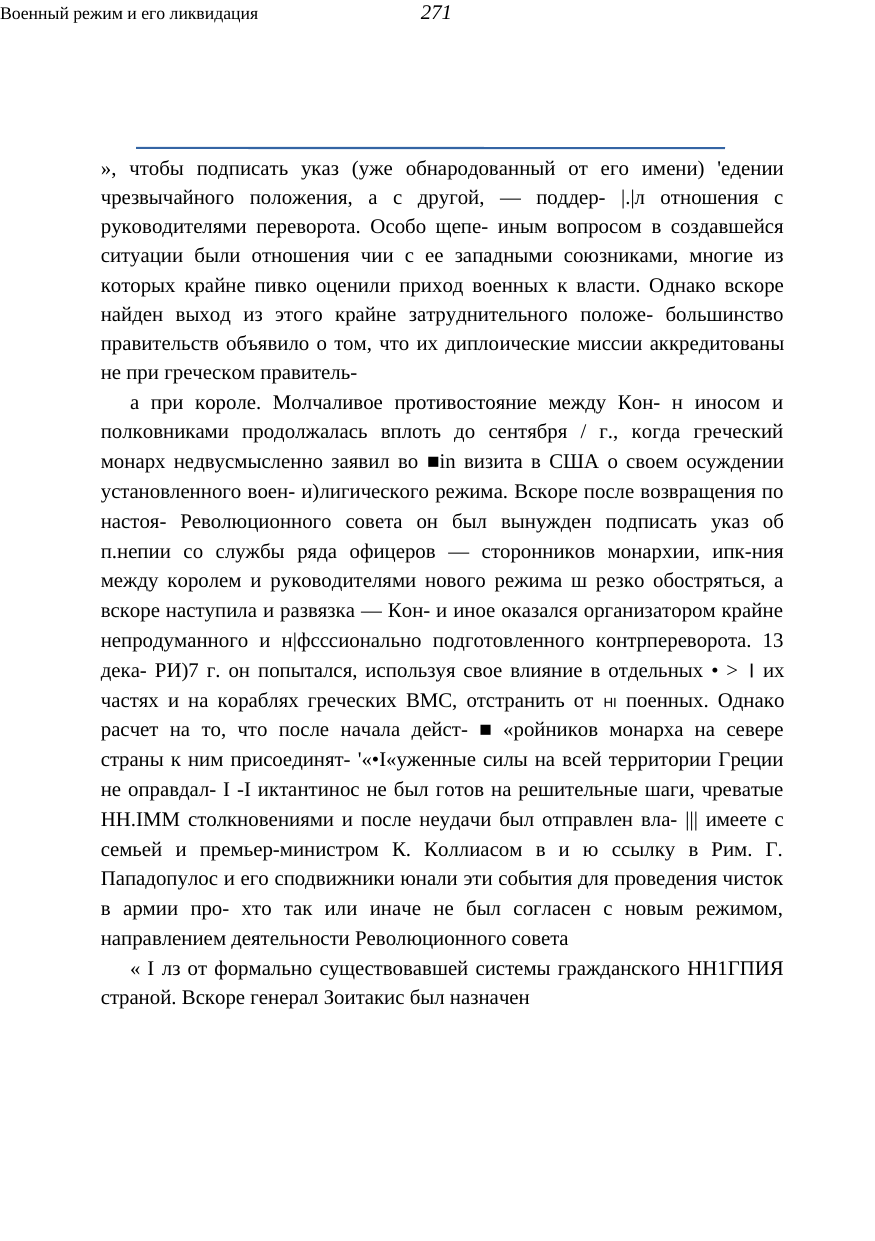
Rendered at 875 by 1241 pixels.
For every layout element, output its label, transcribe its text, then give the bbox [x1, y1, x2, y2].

text а при короле. Молчаливое противостояние между Кон- н иносом и полковниками продолжалась вплоть до сентября / г., когда греческий монарх недвусмысленно заявил во ■in визита в США о своем осуждении установленного воен- и)лигического режима. Вскоре после возвращения по настоя- Революционного совета он был вынужден подписать указ об п.непии со службы ряда офицеров — сторонников монархии, ипк-ния между королем и руководителями нового режима ш резко обостряться, а вскоре наступила и развязка — Кон- и иное оказался организатором крайне непродуманного и н|фсссионально подготовленного контрпереворота. 13 дека- РИ)7 г. он попытался, используя свое влияние в отдельных • > । их частях и на кораблях греческих ВМС, отстранить от hi поенных. Однако расчет на то, что после начала дейст- ■ «ройников монарха на севере страны к ним присоединят- '«•I«уженные силы на всей территории Греции не оправдал- I -I иктантинос не был готов на решительные шаги, чреватые HH.IMM столкновениями и после неудачи был отправлен вла- ||| имеете с семьей и премьер-министром К. Коллиасом в и ю ссылку в Рим. Г. Пападопулос и его сподвижники юнали эти события для проведения чисток в армии про- хто так или иначе не был согласен с новым режимом, направлением деятельности Революционного совета [101, 389, 784, 950]
text », чтобы подписать указ (уже обнародованный от его имени) 'едении чрезвычайного положения, а с другой, — поддер- |.|л отношения с руководителями переворота. Особо щепе- иным вопросом в создавшейся ситуации были отношения чии с ее западными союзниками, многие из которых крайне пивко оценили приход военных к власти. Однако вскоре найден выход из этого крайне затруднительного положе- большинство правительств объявило о том, что их диплоические миссии аккредитованы не при греческом правитель- [101, 155, 784, 384]
text « I лз от формально существовавшей системы гражданского НН1ГПИЯ страной. Вскоре генерал Зоитакис был назначен [101, 956, 784, 1009]
